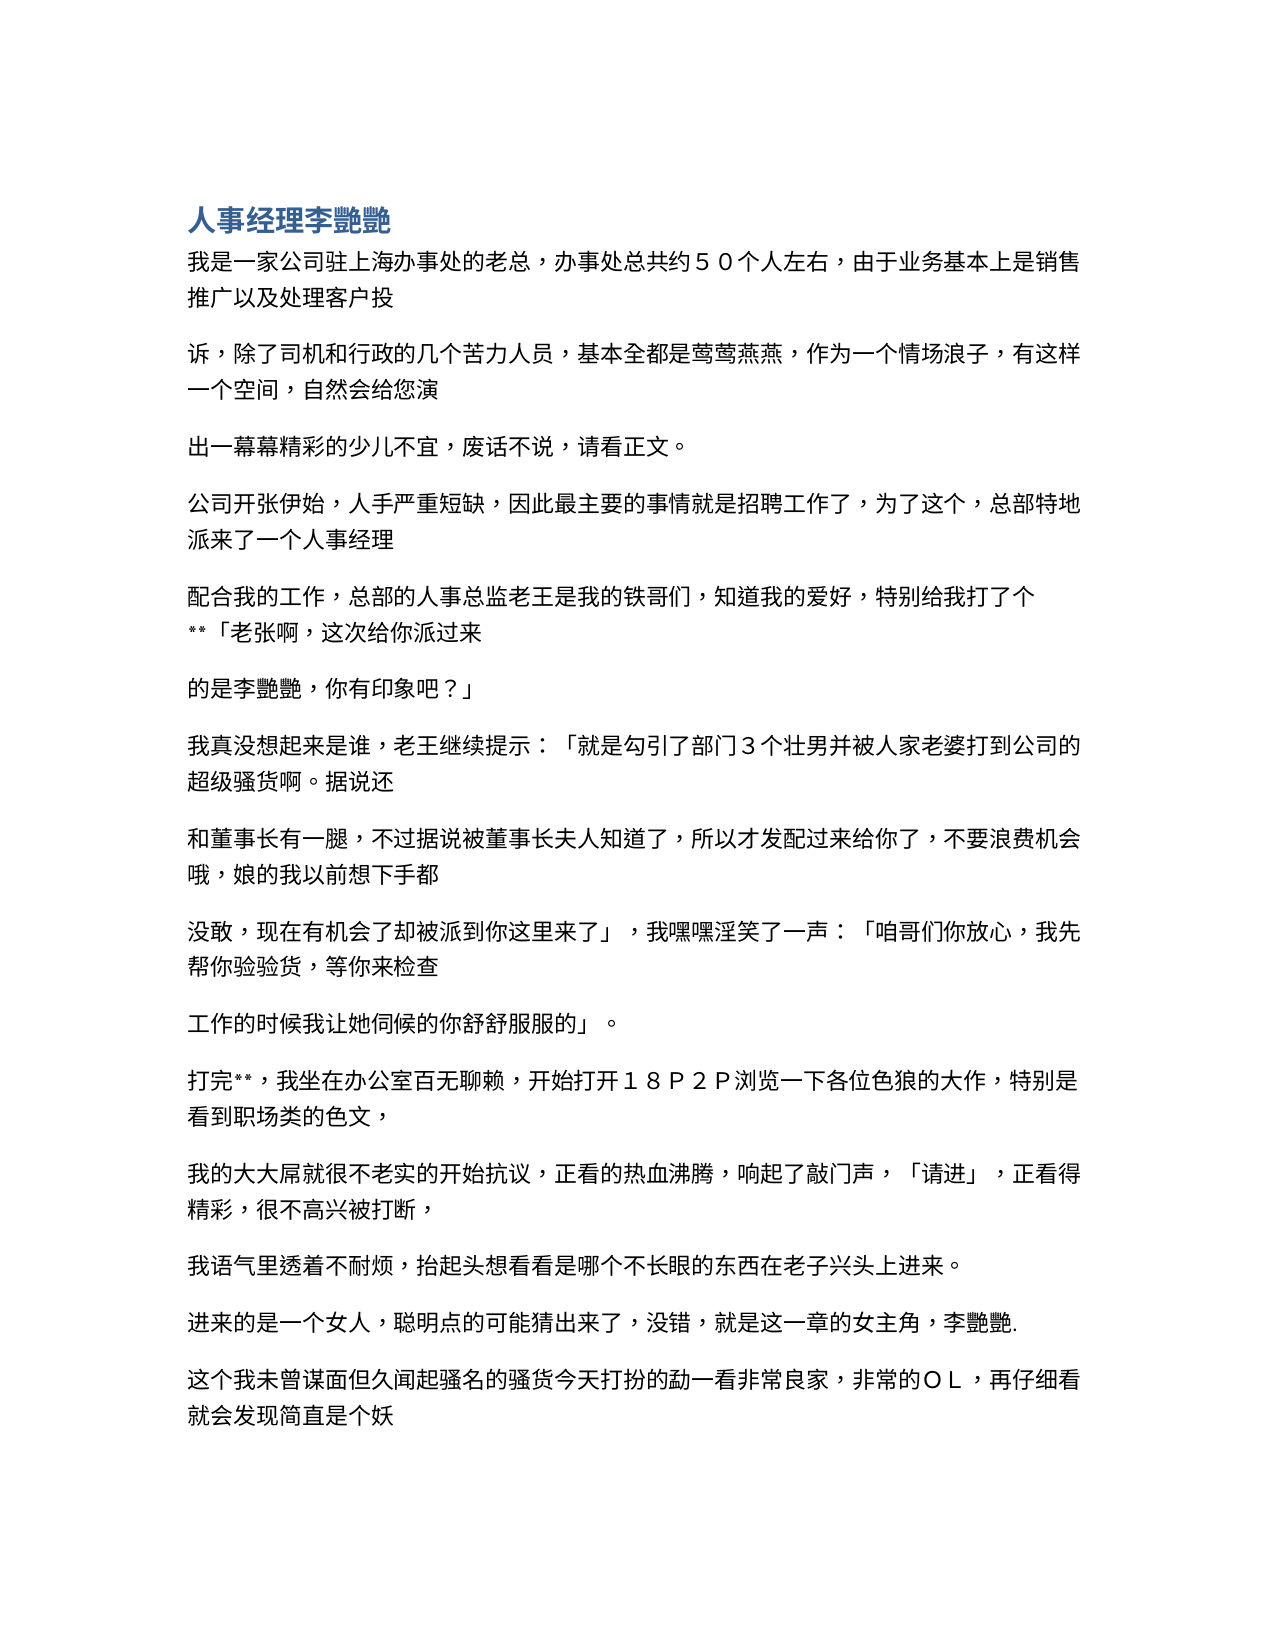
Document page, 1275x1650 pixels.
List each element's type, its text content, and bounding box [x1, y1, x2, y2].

text 这个我未曾谋面但久闻起骚名的骚货今天打扮的勐一看非常良家，非常的ＯＬ，再仔细看就会发现简直是个妖 [187, 1364, 1087, 1431]
text 和董事长有一腿，不过据说被董事长夫人知道了，所以才发配过来给你了，不要浪费机会哦，娘的我以前想下手都 [187, 823, 1087, 890]
text 的是李艷艷，你有印象吧？」 [187, 673, 1087, 704]
text 打完**，我坐在办公室百无聊赖，开始打开１８Ｐ２Ｐ浏览一下各位色狼的大作，特别是看到职场类的色文， [187, 1065, 1087, 1132]
text 诉，除了司机和行政的几个苦力人员，基本全都是莺莺燕燕，作为一个情场浪子，有这样一个空间，自然会给您演 [187, 338, 1087, 406]
text 公司开张伊始，人手严重短缺，因此最主要的事情就是招聘工作了，为了这个，总部特地派来了一个人事经理 [187, 488, 1087, 555]
text 配合我的工作，总部的人事总监老王是我的铁哥们，知道我的爱好，特别给我打了个**「老张啊，这次给你派过来 [187, 581, 1087, 648]
text 出一幕幕精彩的少儿不宜，废话不说，请看正文。 [187, 431, 1087, 462]
text 我是一家公司驻上海办事处的老总，办事处总共约５０个人左右，由于业务基本上是销售推广以及处理客户投 [187, 246, 1087, 313]
text 工作的时候我让她伺候的你舒舒服服的」。 [187, 1008, 1087, 1039]
text 我真没想起来是谁，老王继续提示：「就是勾引了部门３个壮男并被人家老婆打到公司的超级骚货啊。据说还 [187, 730, 1087, 797]
text 进来的是一个女人，聪明点的可能猜出来了，没错，就是这一章的女主角，李艷艷. [187, 1307, 1087, 1338]
text 没敢，现在有机会了却被派到你这里来了」，我嘿嘿淫笑了一声：「咱哥们你放心，我先帮你验验货，等你来检查 [187, 915, 1087, 983]
text 我语气里透着不耐烦，抬起头想看看是哪个不长眼的东西在老子兴头上进来。 [187, 1250, 1087, 1282]
subtitle 人事经理李艷艷 [187, 200, 1087, 240]
text 我的大大屌就很不老实的开始抗议，正看的热血沸腾，响起了敲门声，「请进」，正看得精彩，很不高兴被打断， [187, 1158, 1087, 1225]
